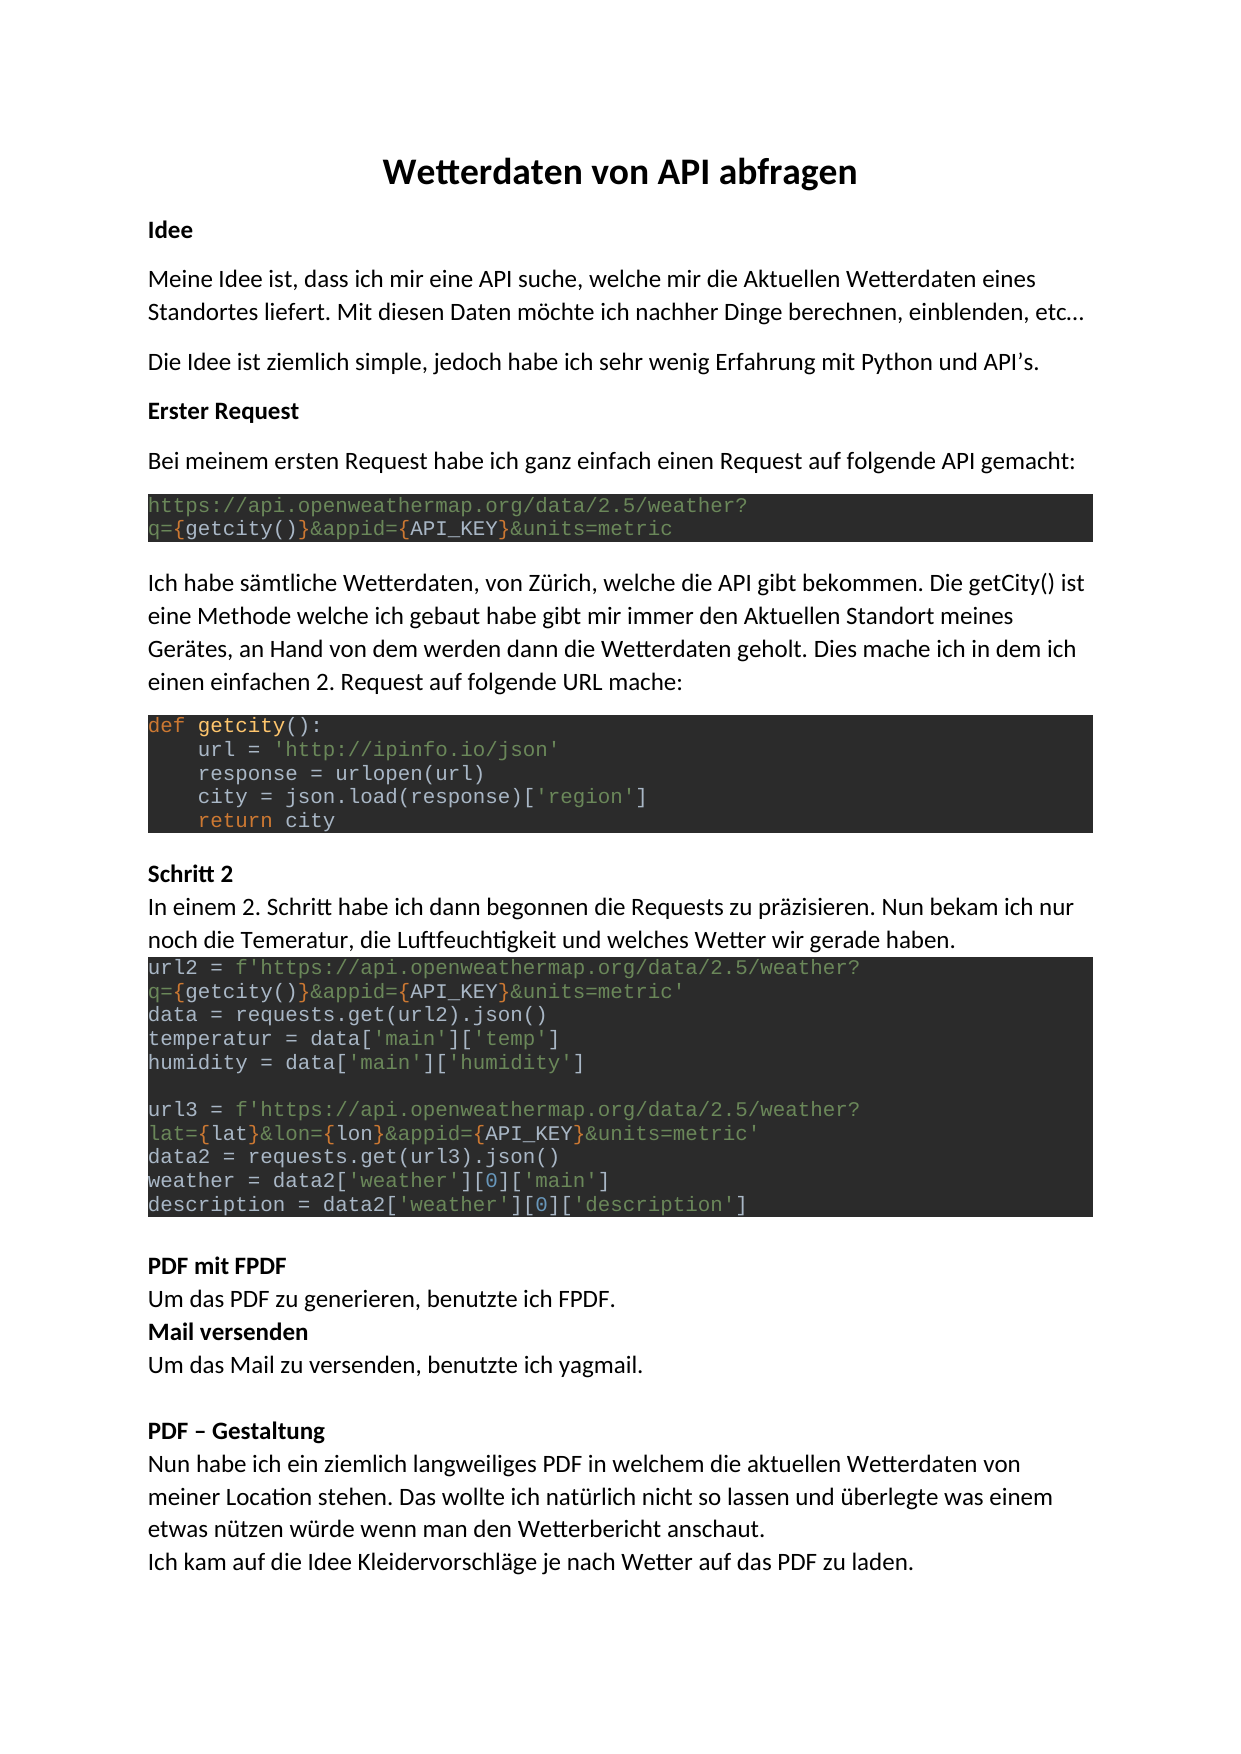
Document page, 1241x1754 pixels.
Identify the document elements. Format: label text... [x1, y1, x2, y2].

text url3 = f'https://api.openweathermap.org/data/2.5/weather?lat={lat}&lon={lon}&appid={API_KEY}&units=metric' data2 = requests.get(url3).json() weather = data2['weather'][0]['main'] description = data2['weather'][0]['description'] [148, 1099, 1093, 1217]
text Idee [148, 214, 1093, 244]
text url2 = f'https://api.openweathermap.org/data/2.5/weather?q={getcity()}&appid={API_KEY}&units=metric' data = requests.get(url2).json() temperatur = data['main']['temp'] humidity = data['main']['humidity'] [148, 957, 1093, 1075]
text In einem 2. Schritt habe ich dann begonnen die Requests zu präzisieren. Nun bekam ich nur noch die Temeratur, die Luftfeuchtigkeit und welches Wetter wir gerade haben. [148, 891, 1093, 955]
text Mail versenden [148, 1316, 1093, 1347]
text Ich habe sämtliche Wetterdaten, von Zürich, welche die API gibt bekommen. Die getCity() ist eine Methode welche ich gebaut habe gibt mir immer den Aktuellen Standort meines Gerätes, an Hand von dem werden dann die Wetterdaten geholt. Dies mache ich in dem ich einen einfachen 2. Request auf folgende URL mache: [148, 567, 1093, 696]
text Um das Mail zu versenden, benutzte ich yagmail. [148, 1349, 1093, 1379]
text Nun habe ich ein ziemlich langweiliges PDF in welchem die aktuellen Wetterdaten von meiner Location stehen. Das wollte ich natürlich nicht so lassen und überlegte was einem etwas nützen würde wenn man den Wetterbericht anschaut. [148, 1448, 1093, 1544]
text https://api.openweathermap.org/data/2.5/weather?q={getcity()}&appid={API_KEY}&units=metric [148, 494, 1093, 542]
text Die Idee ist ziemlich simple, jedoch habe ich sehr wenig Erfahrung mit Python und API’s. [148, 346, 1093, 376]
text Schritt 2 [148, 858, 1093, 889]
text Um das PDF zu generieren, benutzte ich FPDF. [148, 1283, 1093, 1314]
text def getcity(): url = 'http://ipinfo.io/json' response = urlopen(url) city = json.load(response)['region'] return city [148, 715, 1093, 833]
text Bei meinem ersten Request habe ich ganz einfach einen Request auf folgende API gemacht: [148, 445, 1093, 476]
text PDF – Gestaltung [148, 1415, 1093, 1445]
text Ich kam auf die Idee Kleidervorschläge je nach Wetter auf das PDF zu laden. [148, 1546, 1093, 1577]
text Meine Idee ist, dass ich mir eine API suche, welche mir die Aktuellen Wetterdaten eines Standortes liefert. Mit diesen Daten möchte ich nachher Dinge berechnen, einblenden, etc… [148, 263, 1093, 327]
text PDF mit FPDF [148, 1250, 1093, 1281]
text Erster Request [148, 395, 1093, 426]
text Wetterdaten von API abfragen [148, 148, 1093, 193]
